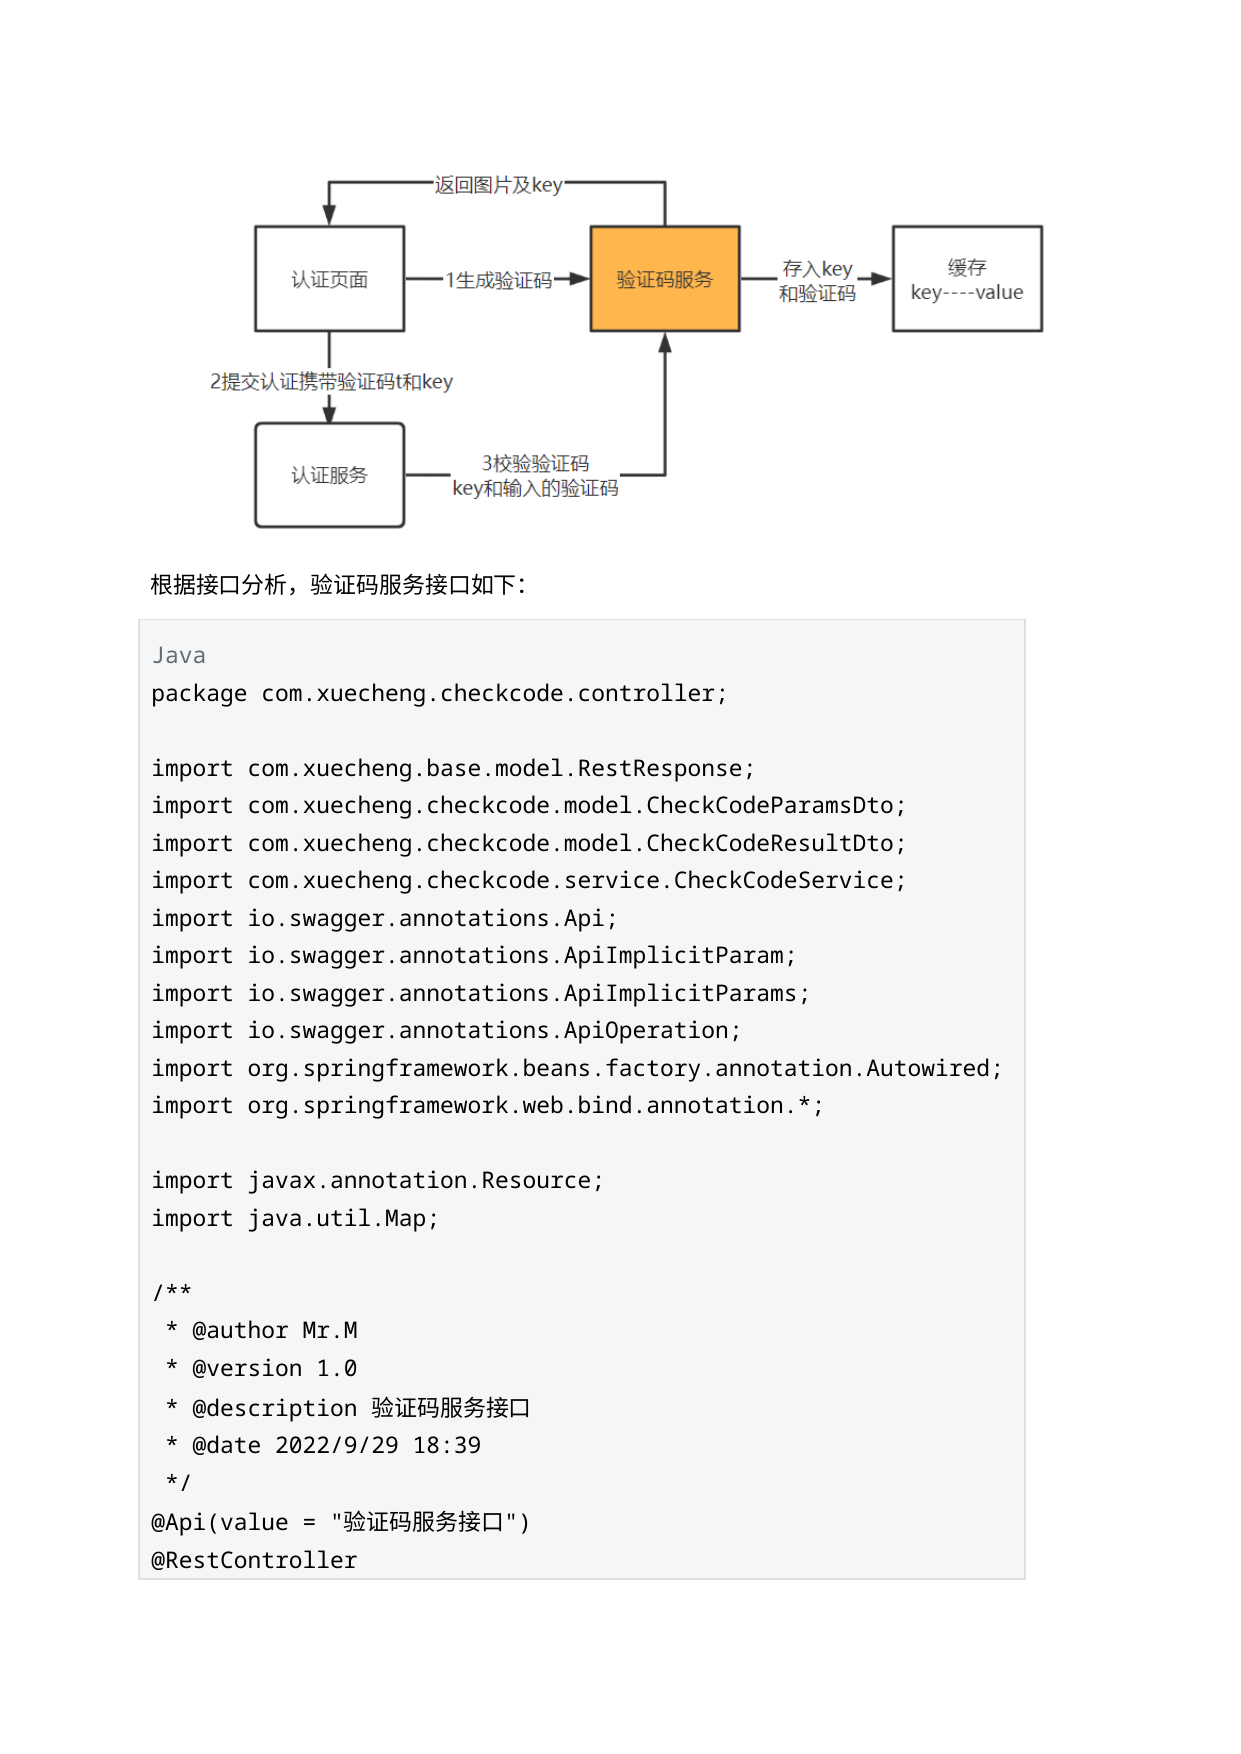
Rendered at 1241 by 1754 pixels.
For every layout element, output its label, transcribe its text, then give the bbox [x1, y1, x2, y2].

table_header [140, 620, 1024, 1578]
picture [177, 150, 1064, 549]
text 根据接口分析，验证码服务接口如下： [150, 566, 1090, 600]
